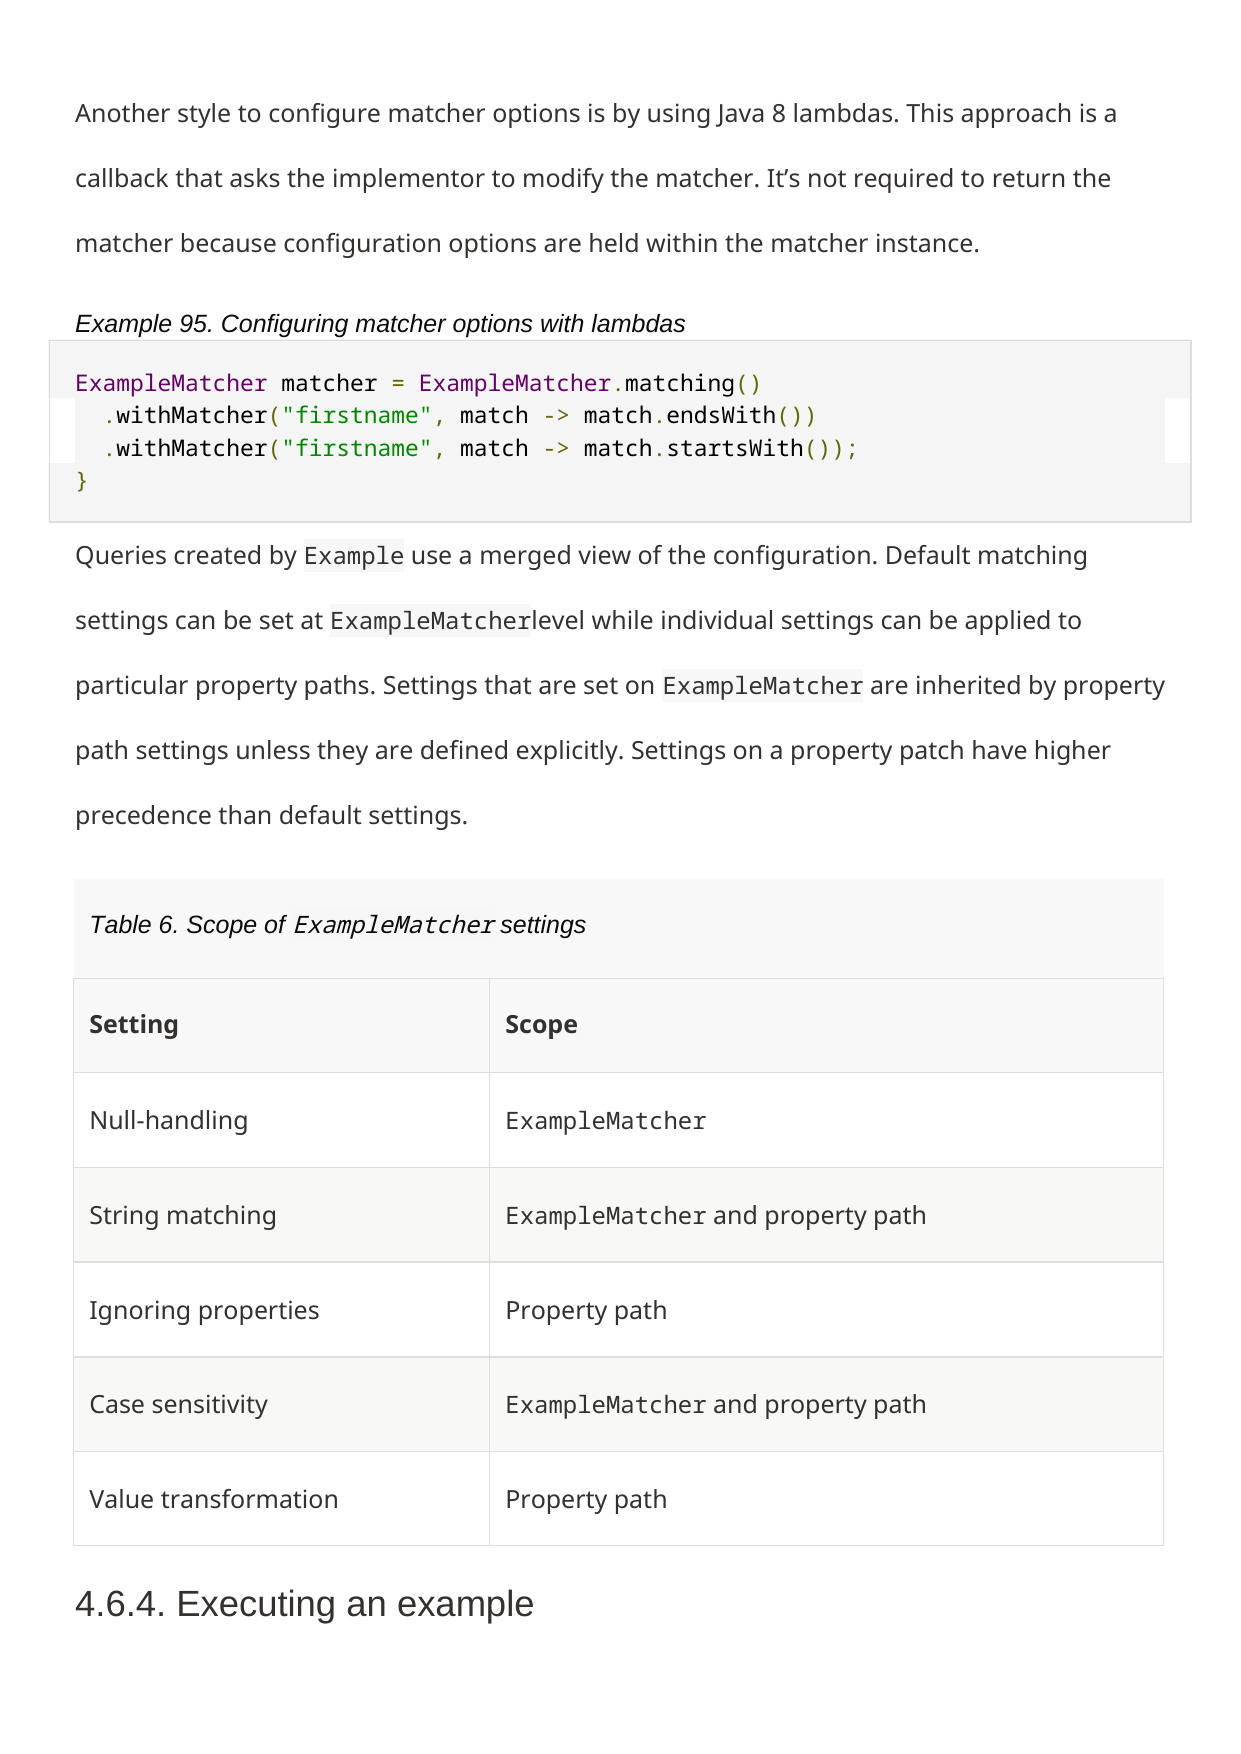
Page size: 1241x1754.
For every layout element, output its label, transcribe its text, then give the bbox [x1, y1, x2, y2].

text Another style to configure matcher options is by using Java 8 lambdas. This approach is a callback that asks the implementor to modify the matcher. It’s not required to return the matcher because configuration options are held within the matcher instance. [75, 81, 1165, 276]
table_cell Property path [490, 1452, 1163, 1545]
table_cell Null-handling [74, 1073, 489, 1167]
text 4.6.4. Executing an example [75, 1571, 1165, 1636]
text .withMatcher("firstname", match -> match.endsWith()) [75, 398, 1165, 431]
table_cell String matching [74, 1168, 489, 1261]
table_cell Scope [490, 979, 1163, 1072]
table_cell Value transformation [74, 1452, 489, 1545]
table_cell ExampleMatcher and property path [490, 1168, 1163, 1261]
text ExampleMatcher matcher = ExampleMatcher.matching() [50, 341, 1190, 398]
table_cell Case sensitivity [74, 1358, 489, 1451]
table_cell Setting [74, 979, 489, 1072]
table_cell Property path [490, 1263, 1163, 1356]
text Example 95. Configuring matcher options with lambdas [75, 307, 1165, 339]
text } [50, 437, 1190, 521]
table_header Table 6. Scope of ExampleMatcher settings [74, 879, 1164, 978]
table_cell Ignoring properties [74, 1263, 489, 1356]
table_cell ExampleMatcher and property path [490, 1358, 1163, 1451]
table_cell ExampleMatcher [490, 1073, 1163, 1167]
